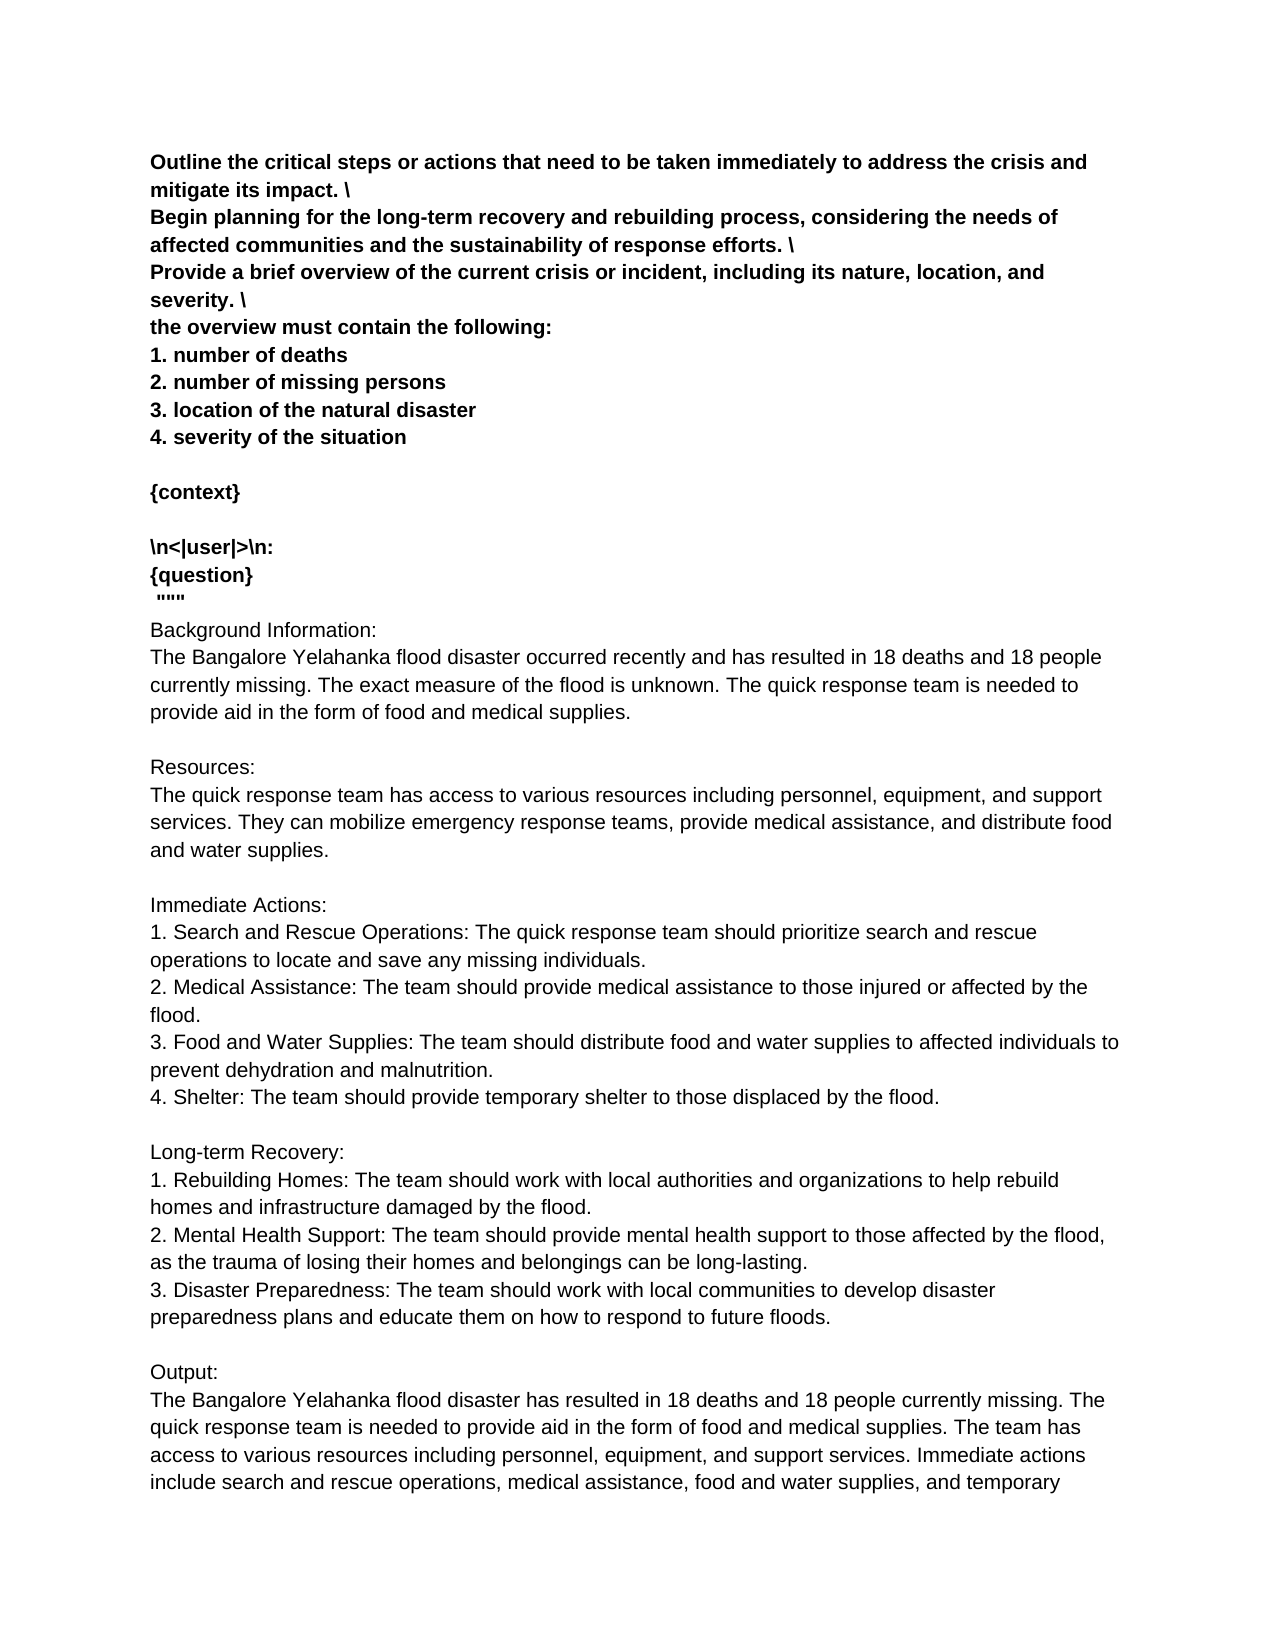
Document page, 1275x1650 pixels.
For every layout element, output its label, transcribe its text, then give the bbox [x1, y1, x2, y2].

text 4. severity of the situation [150, 425, 1125, 449]
text 3. location of the natural disaster [150, 397, 1125, 421]
text \n<|user|>\n: [150, 535, 1125, 559]
text Resources: [150, 755, 1125, 779]
text Begin planning for the long-term recovery and rebuilding process, considering the needs of affected communities and the sustainability of response efforts. \ [150, 205, 1125, 256]
text Long-term Recovery: [150, 1140, 1125, 1164]
text 1. number of deaths [150, 342, 1125, 366]
text The Bangalore Yelahanka flood disaster occurred recently and has resulted in 18 deaths and 18 people currently missing. The exact measure of the flood is unknown. The quick response team is needed to provide aid in the form of food and medical supplies. [150, 645, 1125, 724]
text Provide a brief overview of the current crisis or incident, including its nature, location, and severity. \ [150, 260, 1125, 311]
text The quick response team has access to various resources including personnel, equipment, and support services. They can mobilize emergency response teams, provide medical assistance, and distribute food and water supplies. [150, 782, 1125, 861]
text 2. number of missing persons [150, 370, 1125, 394]
text {question} [150, 562, 1125, 586]
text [150, 1387, 1125, 1494]
text 4. Shelter: The team should provide temporary shelter to those displaced by the flood. [150, 1085, 1125, 1109]
text 3. Disaster Preparedness: The team should work with local communities to develop disaster preparedness plans and educate them on how to respond to future floods. [150, 1277, 1125, 1329]
text Output: [150, 1360, 1125, 1384]
text {context} [150, 480, 1125, 504]
text the overview must contain the following: [150, 315, 1125, 339]
text 1. Rebuilding Homes: The team should work with local authorities and organizations to help rebuild homes and infrastructure damaged by the flood. [150, 1167, 1125, 1219]
text Immediate Actions: [150, 892, 1125, 916]
text Background Information: [150, 617, 1125, 641]
text """ [150, 590, 1125, 614]
text 1. Search and Rescue Operations: The quick response team should prioritize search and rescue operations to locate and save any missing individuals. [150, 920, 1125, 971]
text Outline the critical steps or actions that need to be taken immediately to address the crisis and mitigate its impact. \ [150, 150, 1125, 201]
text 2. Medical Assistance: The team should provide medical assistance to those injured or affected by the flood. [150, 975, 1125, 1026]
text 3. Food and Water Supplies: The team should distribute food and water supplies to affected individuals to prevent dehydration and malnutrition. [150, 1030, 1125, 1081]
text 2. Mental Health Support: The team should provide mental health support to those affected by the flood, as the trauma of losing their homes and belongings can be long-lasting. [150, 1222, 1125, 1274]
